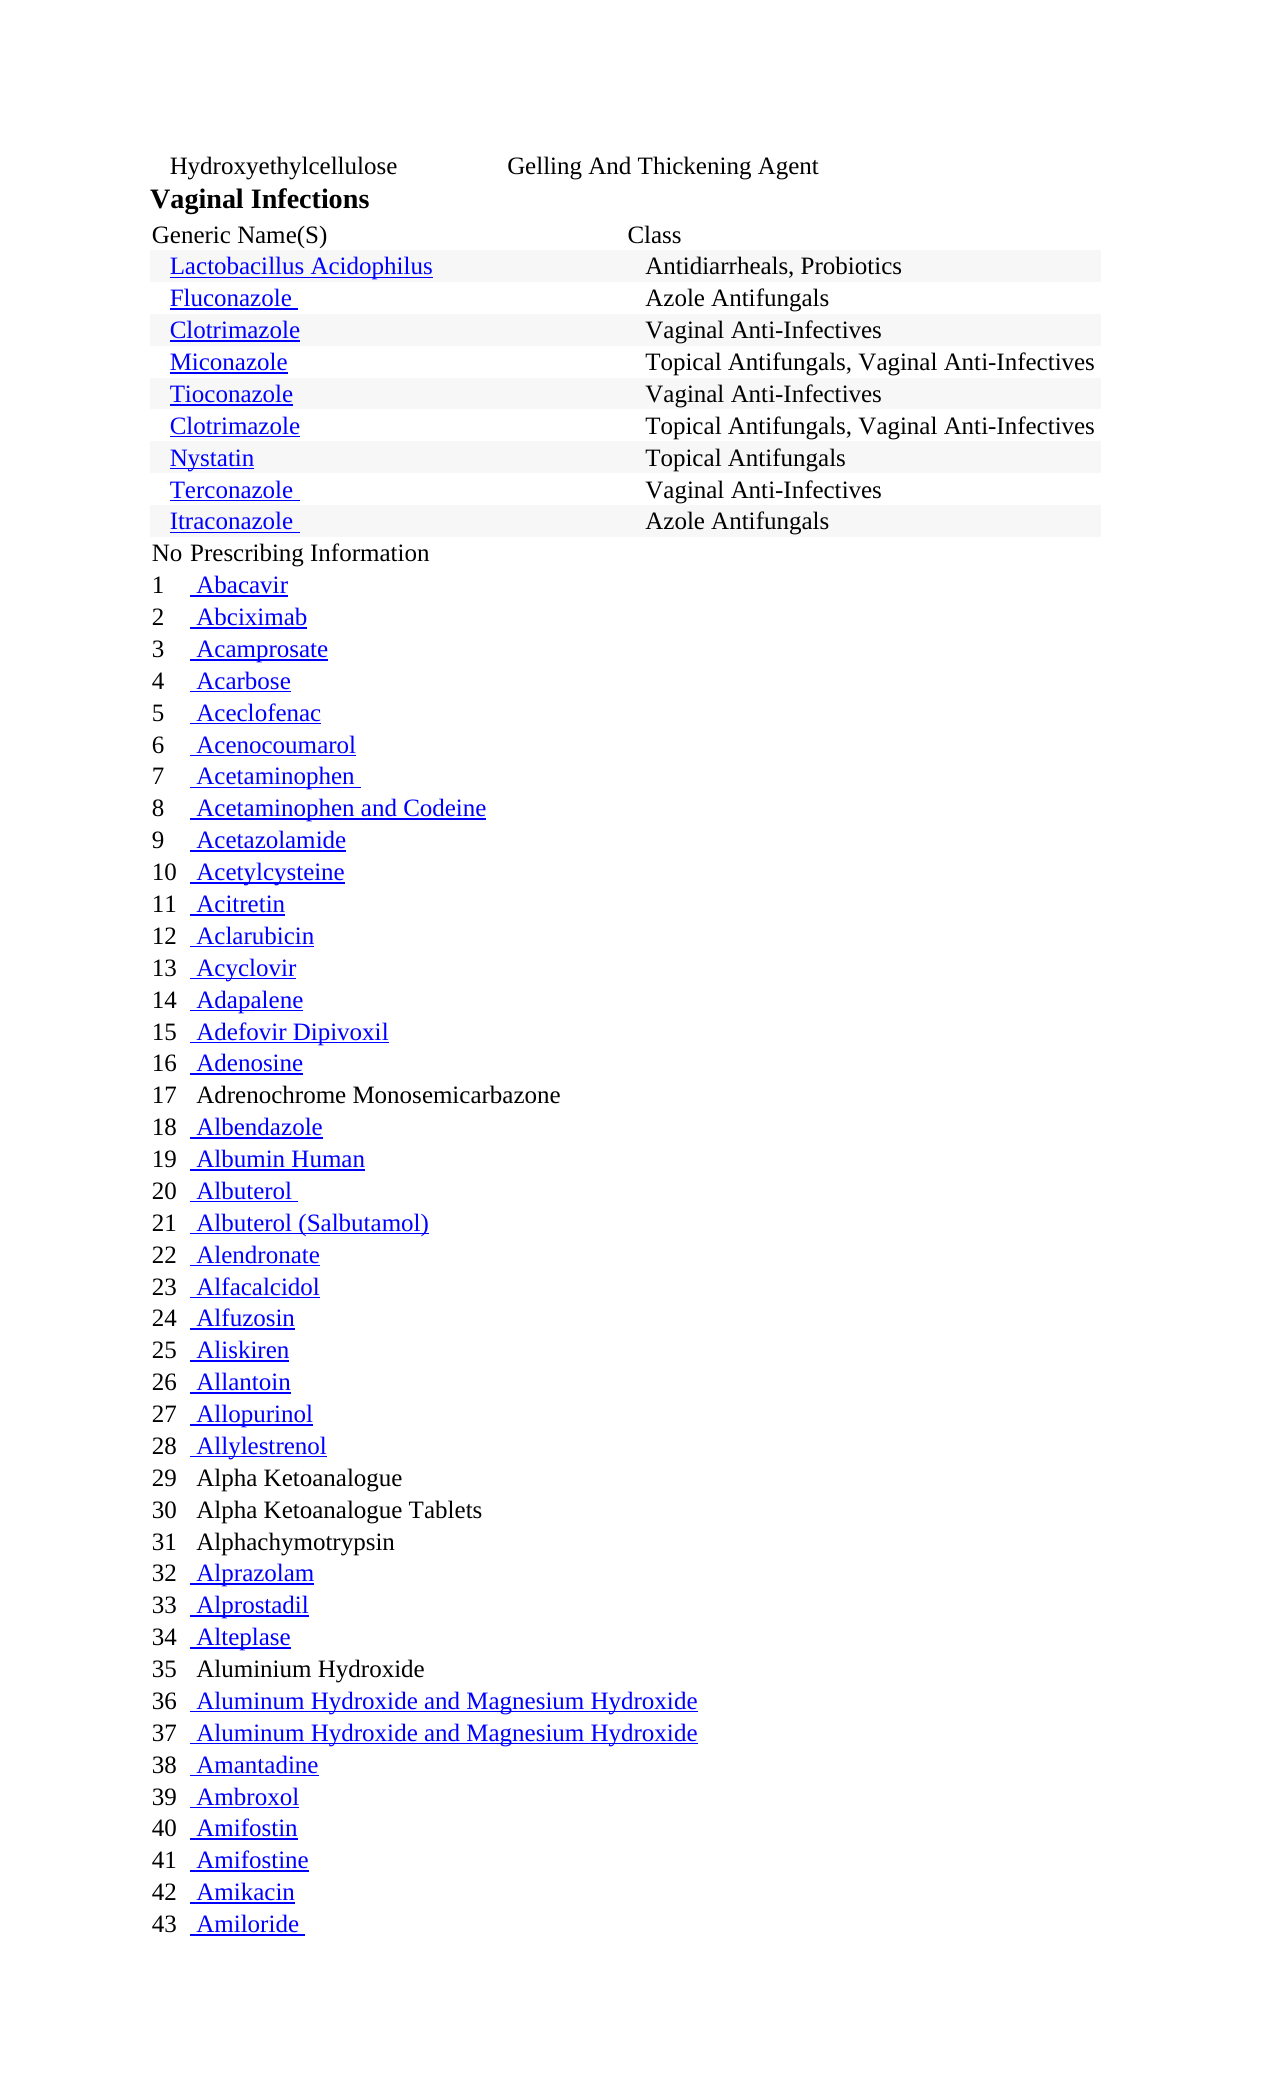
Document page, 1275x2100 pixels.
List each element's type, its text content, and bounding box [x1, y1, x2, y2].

table_cell [139, 537, 1136, 1939]
table_cell [139, 218, 1136, 537]
table_cell Vaginal Infections [139, 150, 1136, 218]
